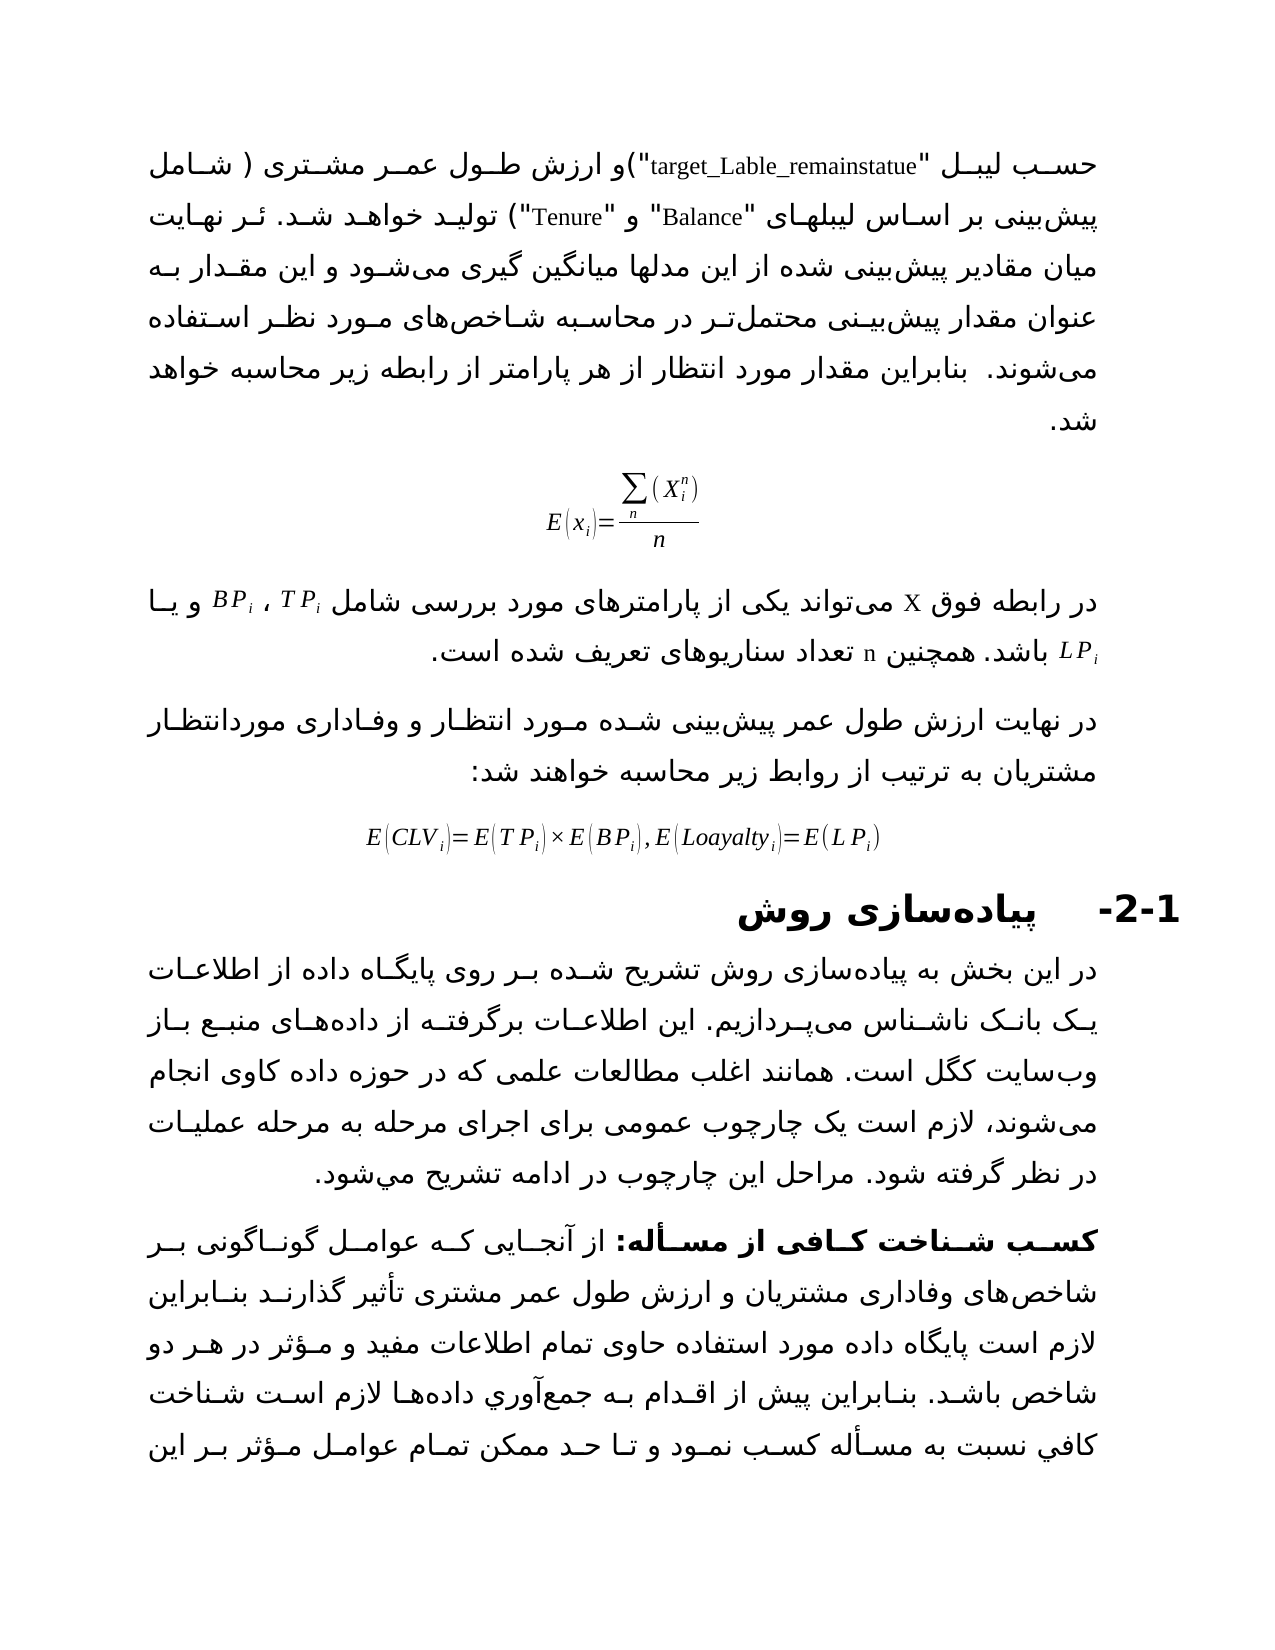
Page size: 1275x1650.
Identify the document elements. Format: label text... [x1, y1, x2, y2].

text در رابطه فوق X می‌تواند یکی از پارامترهای مورد بررسی شامل ، و یا باشد. همچنین n تعداد سناریوهای تعریف شده است. [148, 584, 1098, 669]
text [148, 1224, 1098, 1462]
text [148, 148, 1098, 437]
subtitle پیاده‌سازی روش [148, 887, 1098, 931]
text در این بخش به پیاده‌سازی روش تشریح شده بر روی پایگاه داده از اطلاعات یک بانک ناشناس می‌پردازیم. این اطلاعات برگرفته از داده‌های منبع باز وب‌سایت کگل است. همانند اغلب مطالعات علمی که در حوزه داده کاوی انجام می‌شوند، لازم است یک چارچوب عمومی برای اجرای مرحله به مرحله عملیات در نظر گرفته شود. مراحل اين چارچوب در ادامه تشريح مي‌شود. [148, 953, 1098, 1190]
text در نهایت ارزش طول عمر پیش‌بینی شده مورد انتظار و وفاداری موردانتظار مشتریان به ترتیب از روابط زیر محاسبه خواهند شد: [148, 703, 1098, 788]
